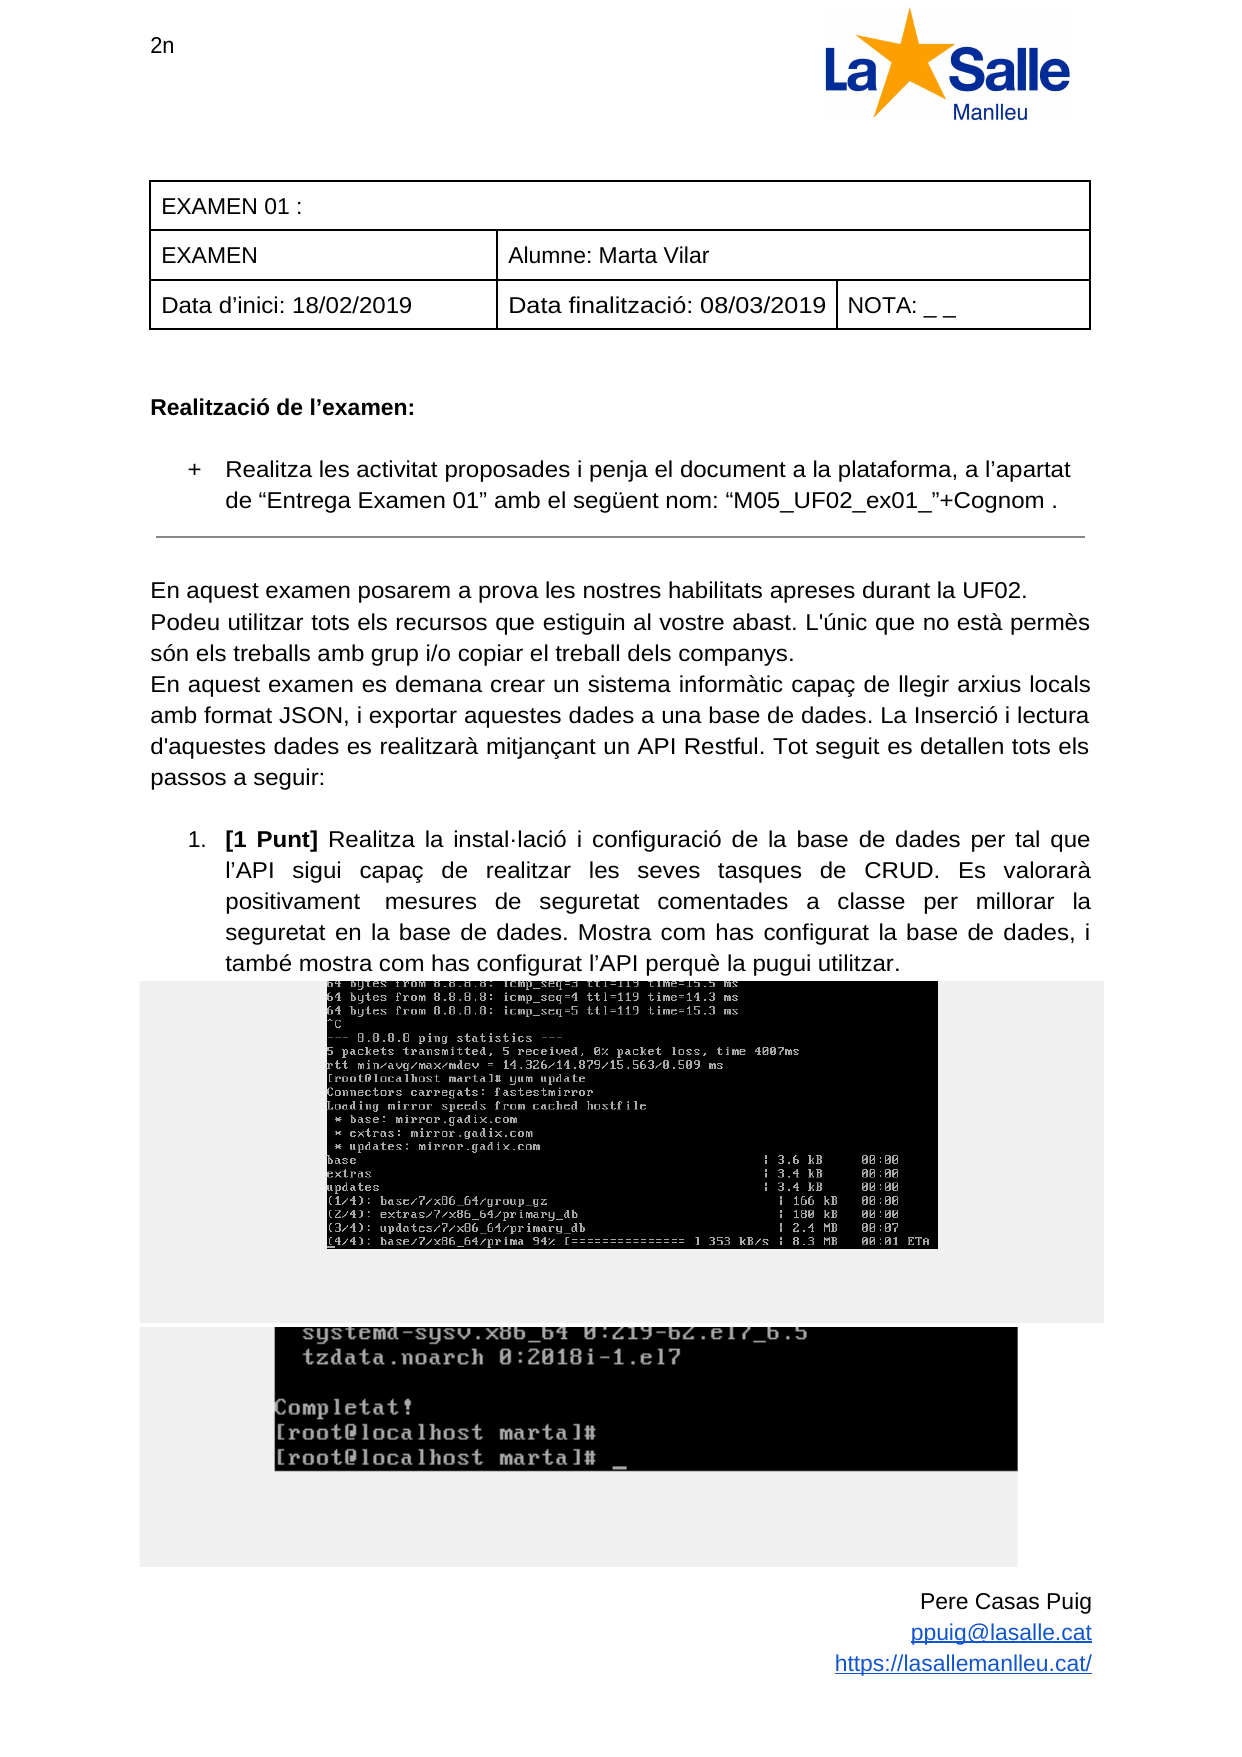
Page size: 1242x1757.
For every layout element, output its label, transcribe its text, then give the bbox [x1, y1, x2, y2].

list [1 Punt] Realitza la instal·lació i configuració de la base de dades per tal que l’API sigui capaç de realitzar les seves tasques de CRUD. Es valorarà positivament mesures de seguretat comentades a classe per millorar la seguretat en la base de dades. Mostra com has configurat la base de dades, i també mostra com has configurat l’API perquè la pugui utilitzar. [188, 826, 1091, 976]
table_cell Alumne: Marta Vilar [498, 231, 1089, 279]
table_cell Data d’inici: 18/02/2019 [151, 281, 496, 328]
table_cell EXAMEN [151, 231, 496, 279]
picture [139, 1327, 1018, 1567]
text En aquest examen es demana crear un sistema informàtic capaç de llegir arxius locals amb format JSON, i exportar aquestes dades a una base de dades. La Inserció i lectura d'aquestes dades es realitzarà mitjançant un API Restful. Tot seguit es detallen tots els passos a seguir: [150, 671, 1091, 790]
picture [825, 7, 1070, 122]
table_header EXAMEN 01 : [151, 182, 1089, 229]
table_cell Data finalització: 08/03/2019 [498, 281, 836, 328]
text En aquest examen posarem a prova les nostres habilitats apreses durant la UF02. [150, 577, 1104, 604]
text Realització de l’examen: [150, 393, 1104, 420]
text + Realitza les activitat proposades i penja el document a la plataforma, a l’apartat de “Entrega Examen 01” amb el següent nom: “M05_UF02_ex01_”+Cognom . [187, 456, 1091, 513]
picture [139, 981, 1105, 1323]
text Podeu utilitzar tots els recursos que estiguin al vostre abast. L'únic que no està permès són els treballs amb grup i/o copiar el treball dels companys. [150, 609, 1091, 666]
table_cell NOTA: _ _ [838, 281, 1089, 328]
